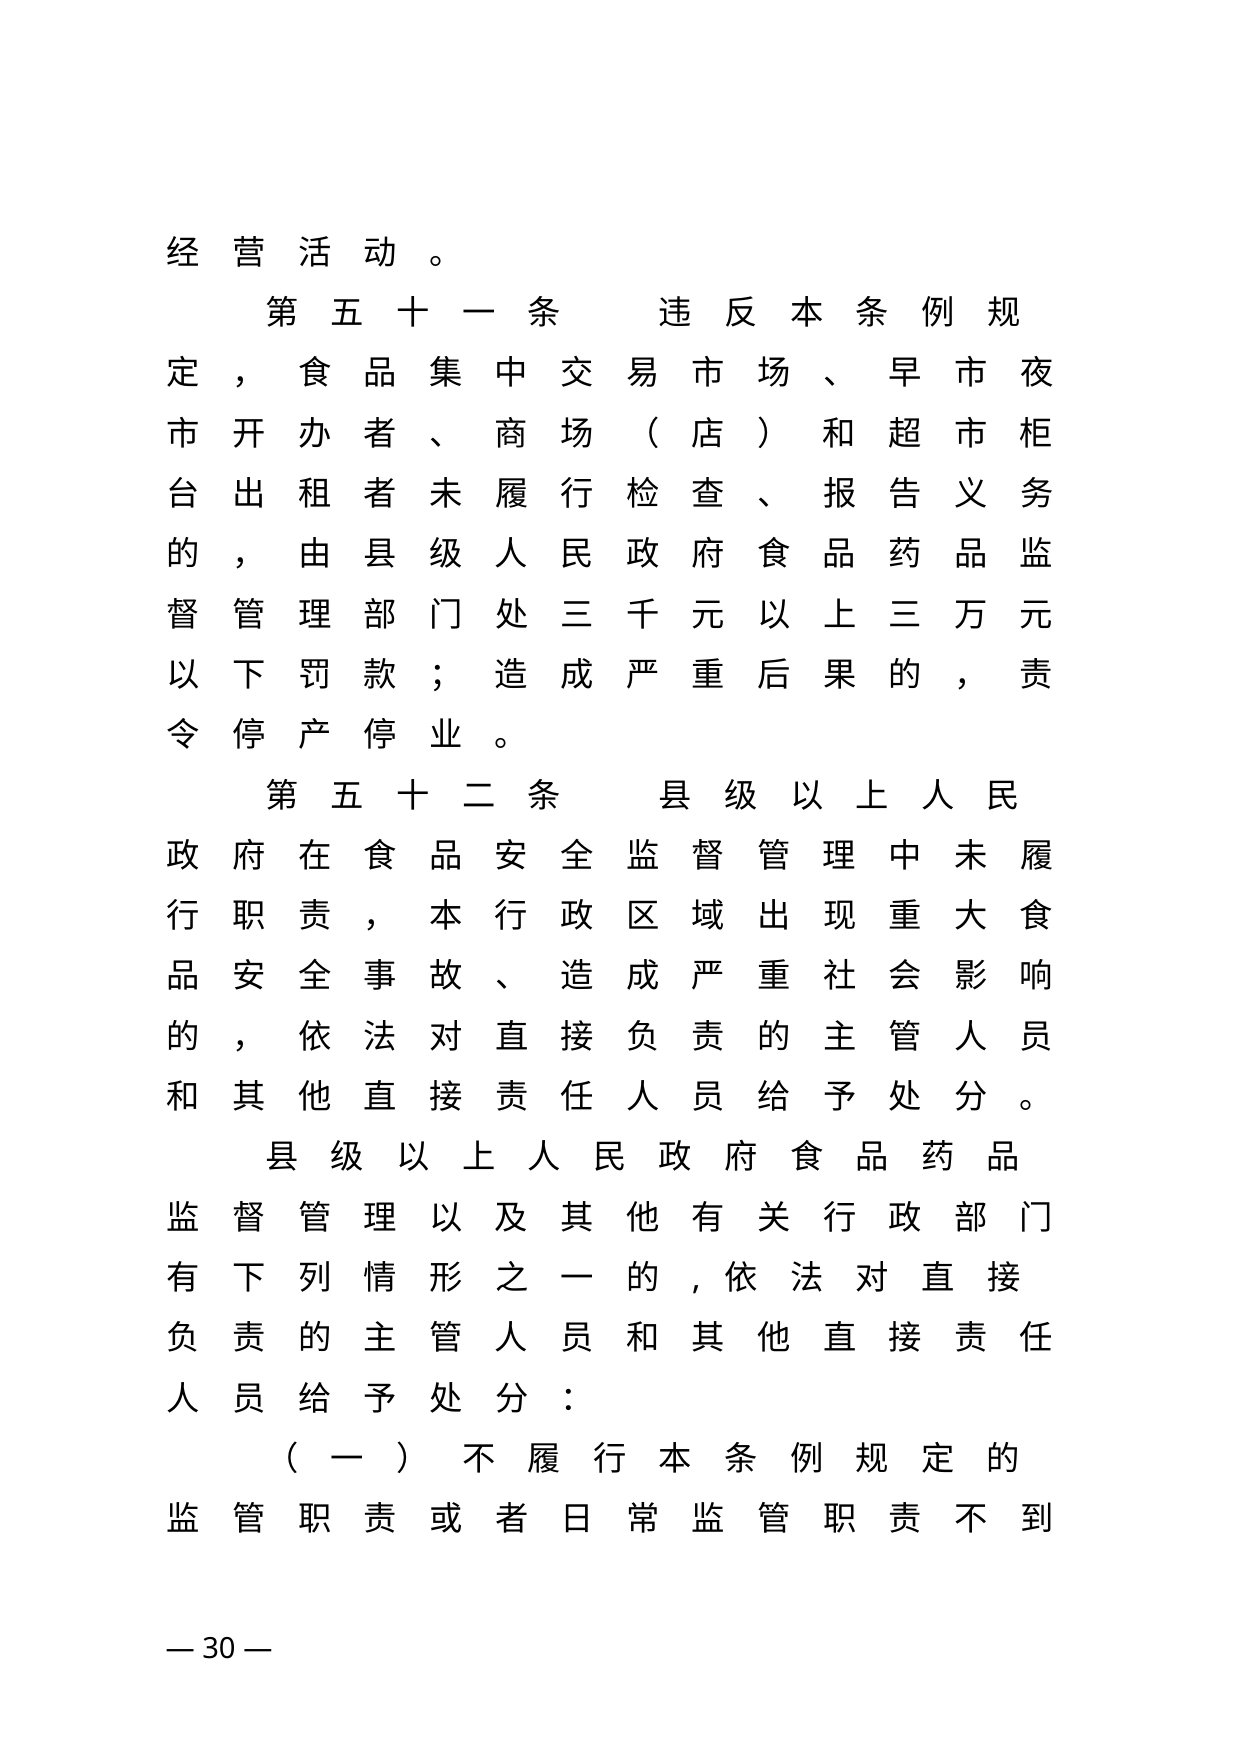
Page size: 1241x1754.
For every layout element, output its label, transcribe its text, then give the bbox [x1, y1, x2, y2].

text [167, 1426, 1085, 1546]
text 第五十一条 违反本条例规定，食品集中交易市场、早市夜市开办者、商场（店）和超市柜台出租者未履行检查、报告义务的，由县级人民政府食品药品监督管理部门处三千元以上三万元以下罚款；造成严重后果的，责令停产停业。 [167, 280, 1085, 762]
text 第五十二条 县级以上人民政府在食品安全监督管理中未履行职责，本行政区域出现重大食品安全事故、造成严重社会影响的，依法对直接负责的主管人员和其他直接责任人员给予处分。 [167, 762, 1085, 1124]
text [167, 219, 1085, 280]
text 县级以上人民政府食品药品监督管理以及其他有关行政部门有下列情形之一的, 依法对直接负责的主管人员和其他直接责任人员给予处分： [167, 1124, 1085, 1426]
